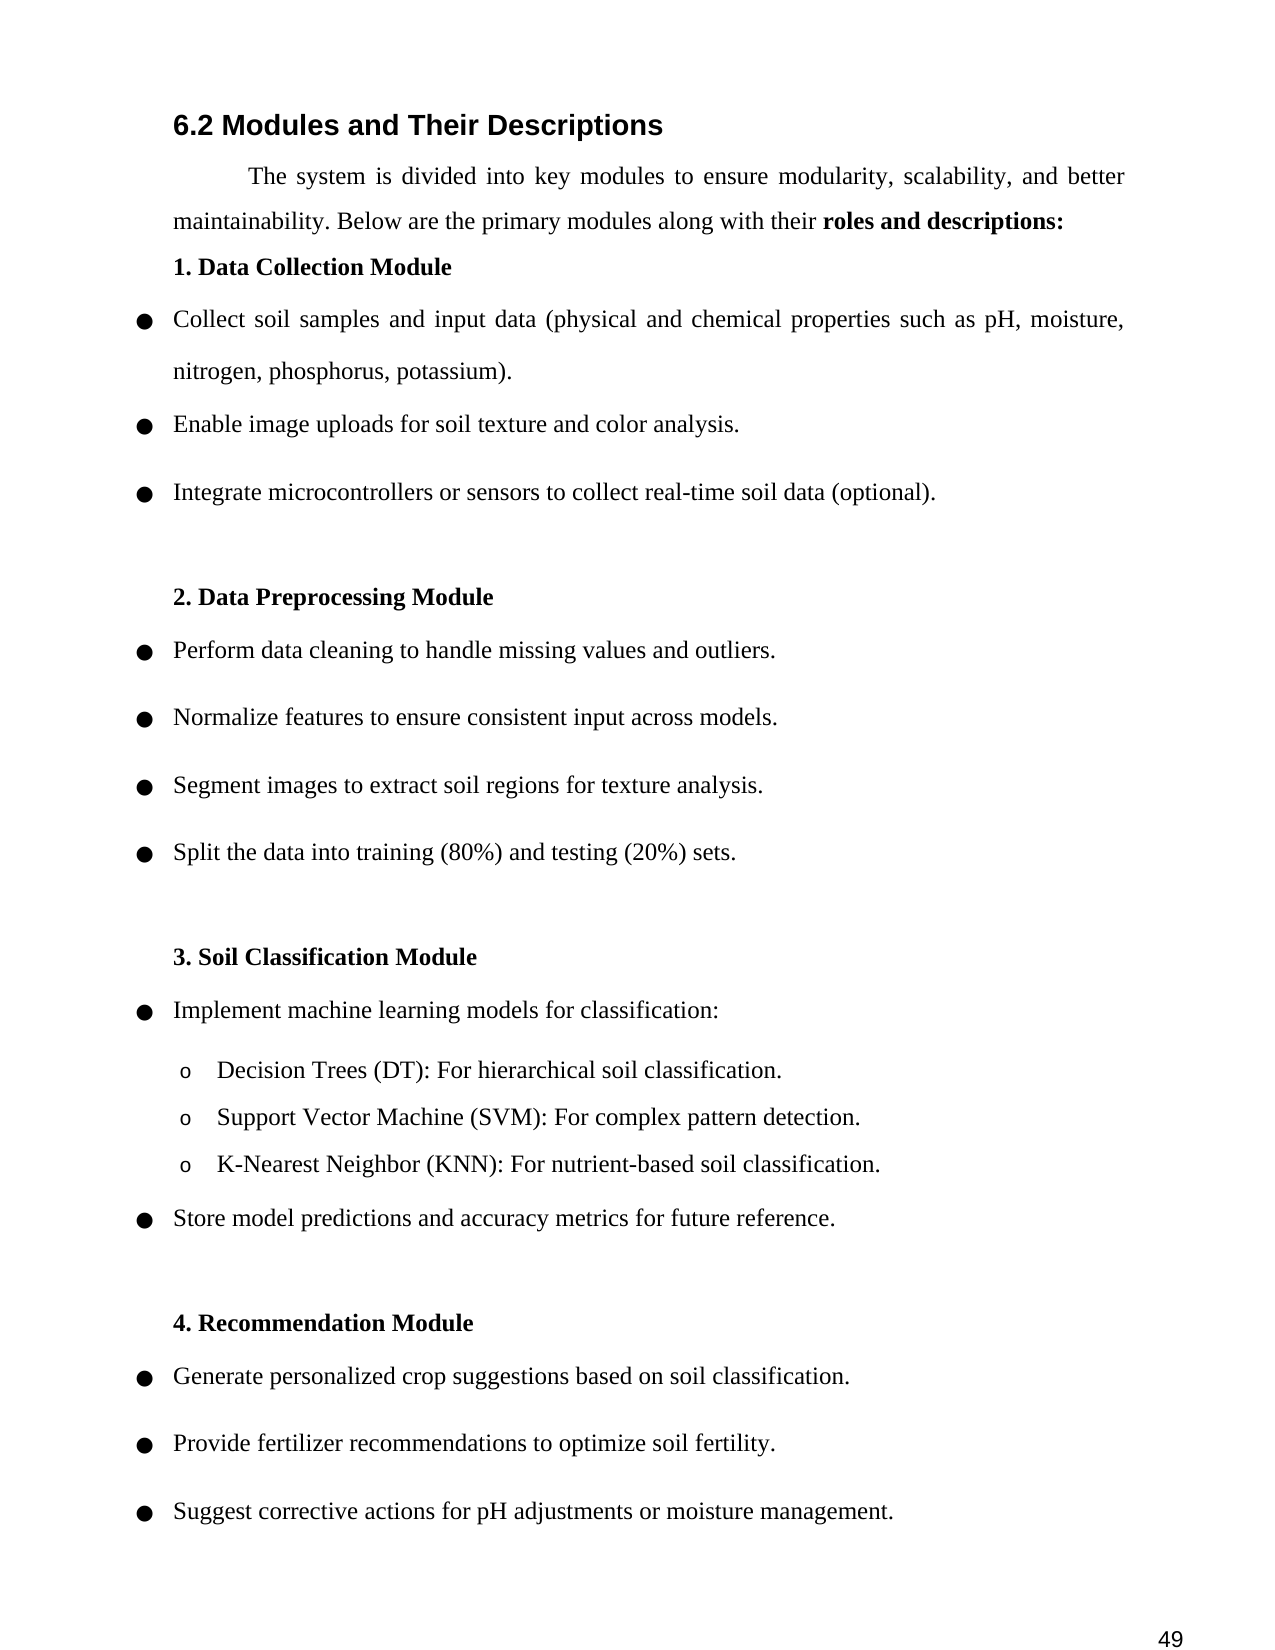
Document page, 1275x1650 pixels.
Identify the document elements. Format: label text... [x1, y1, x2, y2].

list Integrate microcontrollers or sensors to collect real-time soil data (optional). [135, 469, 1125, 512]
text 3. Soil Classification Module [173, 942, 1125, 971]
list Suggest corrective actions for pH adjustments or moisture management. [135, 1488, 1125, 1531]
list Provide fertilizer recommendations to optimize soil fertility. [135, 1421, 1125, 1464]
list Decision Trees (DT): For hierarchical soil classification. [179, 1055, 1125, 1085]
list Perform data cleaning to handle missing values and outliers. [135, 627, 1125, 670]
list Implement machine learning models for classification: [135, 988, 1125, 1031]
list K-Nearest Neighbor (KNN): For nutrient-based soil classification. [179, 1149, 1125, 1178]
text 4. Recommendation Module [173, 1308, 1125, 1337]
text The system is divided into key modules to ensure modularity, scalability, and better maintainability. Below are the primary modules along with their roles and descriptions: [173, 161, 1125, 235]
list Segment images to extract soil regions for texture analysis. [135, 762, 1125, 805]
text 2. Data Preprocessing Module [173, 582, 1125, 611]
list Store model predictions and accuracy metrics for future reference. [135, 1195, 1125, 1238]
list Support Vector Machine (SVM): For complex pattern detection. [179, 1102, 1125, 1132]
list Collect soil samples and input data (physical and chemical properties such as pH, moisture, nitrogen, phosphorus, potassium). [135, 297, 1125, 385]
list Normalize features to ensure consistent input across models. [135, 695, 1125, 738]
text 1. Data Collection Module [173, 252, 1125, 280]
list Generate personalized crop suggestions based on soil classification. [135, 1353, 1125, 1396]
list Enable image uploads for soil texture and color analysis. [135, 402, 1125, 444]
text 6.2 Modules and Their Descriptions [173, 108, 1125, 141]
list Split the data into training (80%) and testing (20%) sets. [135, 830, 1125, 872]
